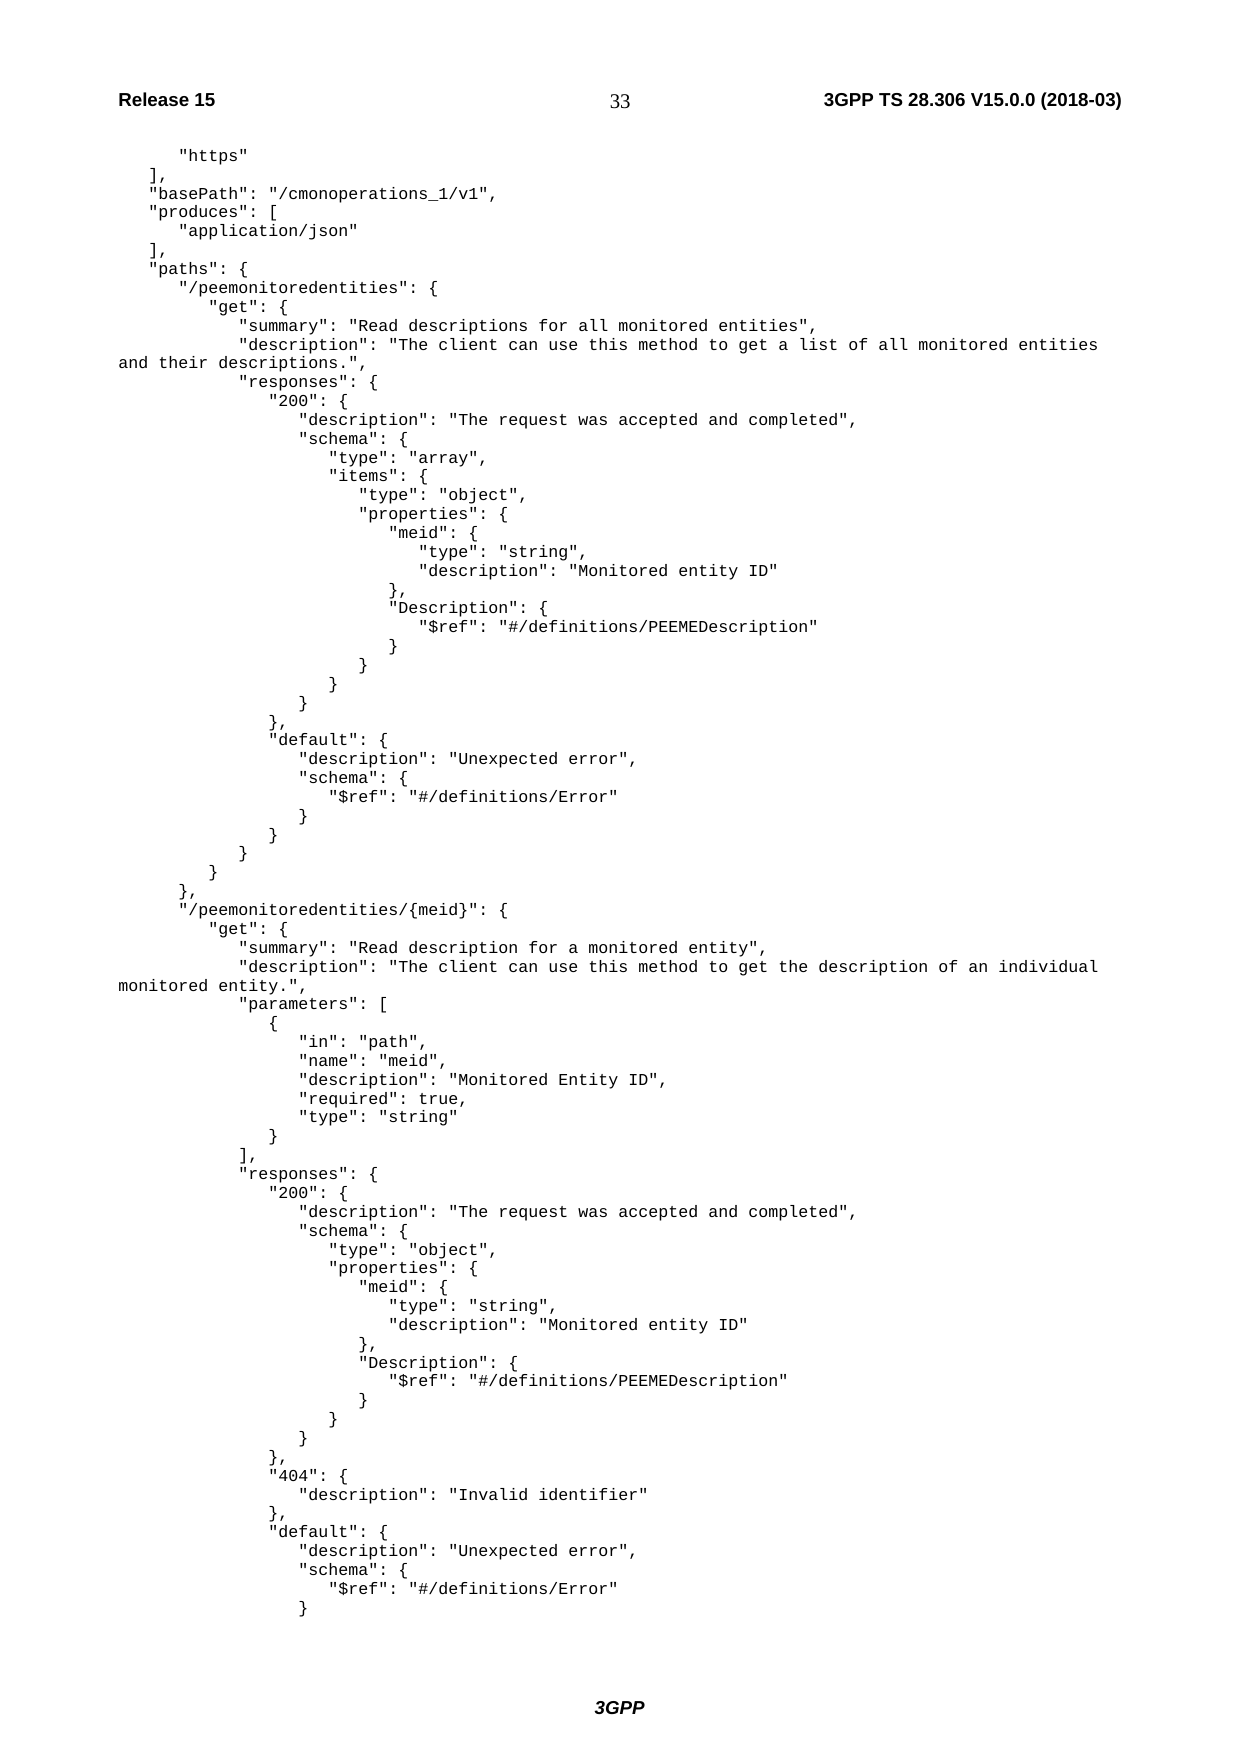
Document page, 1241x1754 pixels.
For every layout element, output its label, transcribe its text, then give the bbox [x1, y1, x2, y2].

text "description": "The request was accepted and completed", [118, 1203, 1122, 1222]
text "description": "The client can use this method to get the description of an individual monitored entity.", [118, 958, 1122, 996]
text "200": { [118, 1184, 1122, 1203]
text "description": "Unexpected error", [118, 1543, 1122, 1562]
text } [118, 826, 1122, 845]
text "meid": { [118, 524, 1122, 543]
text "items": { [118, 468, 1122, 487]
text { [118, 1015, 1122, 1034]
text "$ref": "#/definitions/PEEMEDescription" [118, 1373, 1122, 1392]
text "name": "meid", [118, 1052, 1122, 1071]
text "paths": { [118, 261, 1122, 279]
text "https" [118, 147, 1122, 166]
text "application/json" [118, 223, 1122, 242]
text "/peemonitoredentities": { [118, 279, 1122, 298]
text "description": "Monitored Entity ID", [118, 1071, 1122, 1090]
text "summary": "Read descriptions for all monitored entities", [118, 317, 1122, 336]
text } [118, 1599, 1122, 1618]
text } [118, 1429, 1122, 1448]
text "type": "string" [118, 1109, 1122, 1128]
text "/peemonitoredentities/{meid}": { [118, 902, 1122, 921]
text "required": true, [118, 1090, 1122, 1109]
text } [118, 807, 1122, 826]
text "$ref": "#/definitions/PEEMEDescription" [118, 619, 1122, 638]
text } [118, 657, 1122, 675]
text "properties": { [118, 1260, 1122, 1279]
text "default": { [118, 1524, 1122, 1543]
text "schema": { [118, 430, 1122, 449]
text "schema": { [118, 1222, 1122, 1241]
text }, [118, 883, 1122, 902]
text "get": { [118, 298, 1122, 317]
text "type": "object", [118, 487, 1122, 506]
text "type": "string", [118, 1298, 1122, 1316]
text } [118, 1411, 1122, 1429]
text "description": "The client can use this method to get a list of all monitored entities and their descriptions.", [118, 336, 1122, 374]
text "schema": { [118, 1562, 1122, 1580]
text } [118, 845, 1122, 864]
text "$ref": "#/definitions/Error" [118, 1580, 1122, 1599]
text "type": "array", [118, 449, 1122, 468]
text }, [118, 1448, 1122, 1467]
text } [118, 1128, 1122, 1147]
text "basePath": "/cmonoperations_1/v1", [118, 185, 1122, 204]
text "description": "Invalid identifier" [118, 1486, 1122, 1505]
text "type": "object", [118, 1241, 1122, 1260]
text "produces": [ [118, 204, 1122, 223]
text ], [118, 242, 1122, 261]
text "404": { [118, 1467, 1122, 1486]
text "description": "Monitored entity ID" [118, 1316, 1122, 1335]
text "responses": { [118, 1166, 1122, 1184]
text "summary": "Read description for a monitored entity", [118, 939, 1122, 958]
text "in": "path", [118, 1034, 1122, 1052]
text }, [118, 1505, 1122, 1524]
text "200": { [118, 393, 1122, 411]
text } [118, 694, 1122, 713]
text "schema": { [118, 770, 1122, 788]
text } [118, 638, 1122, 657]
text "description": "Monitored entity ID" [118, 562, 1122, 581]
text "responses": { [118, 374, 1122, 393]
text "meid": { [118, 1279, 1122, 1298]
text ], [118, 166, 1122, 185]
text "get": { [118, 921, 1122, 939]
text "type": "string", [118, 543, 1122, 562]
text }, [118, 713, 1122, 732]
text }, [118, 1335, 1122, 1354]
text "$ref": "#/definitions/Error" [118, 788, 1122, 807]
text "properties": { [118, 506, 1122, 524]
text } [118, 1392, 1122, 1411]
text } [118, 675, 1122, 694]
text "Description": { [118, 600, 1122, 619]
text "description": "The request was accepted and completed", [118, 411, 1122, 430]
text "parameters": [ [118, 996, 1122, 1015]
text ], [118, 1147, 1122, 1166]
text } [118, 864, 1122, 883]
text "description": "Unexpected error", [118, 751, 1122, 770]
text "Description": { [118, 1354, 1122, 1373]
text "default": { [118, 732, 1122, 751]
text }, [118, 581, 1122, 600]
